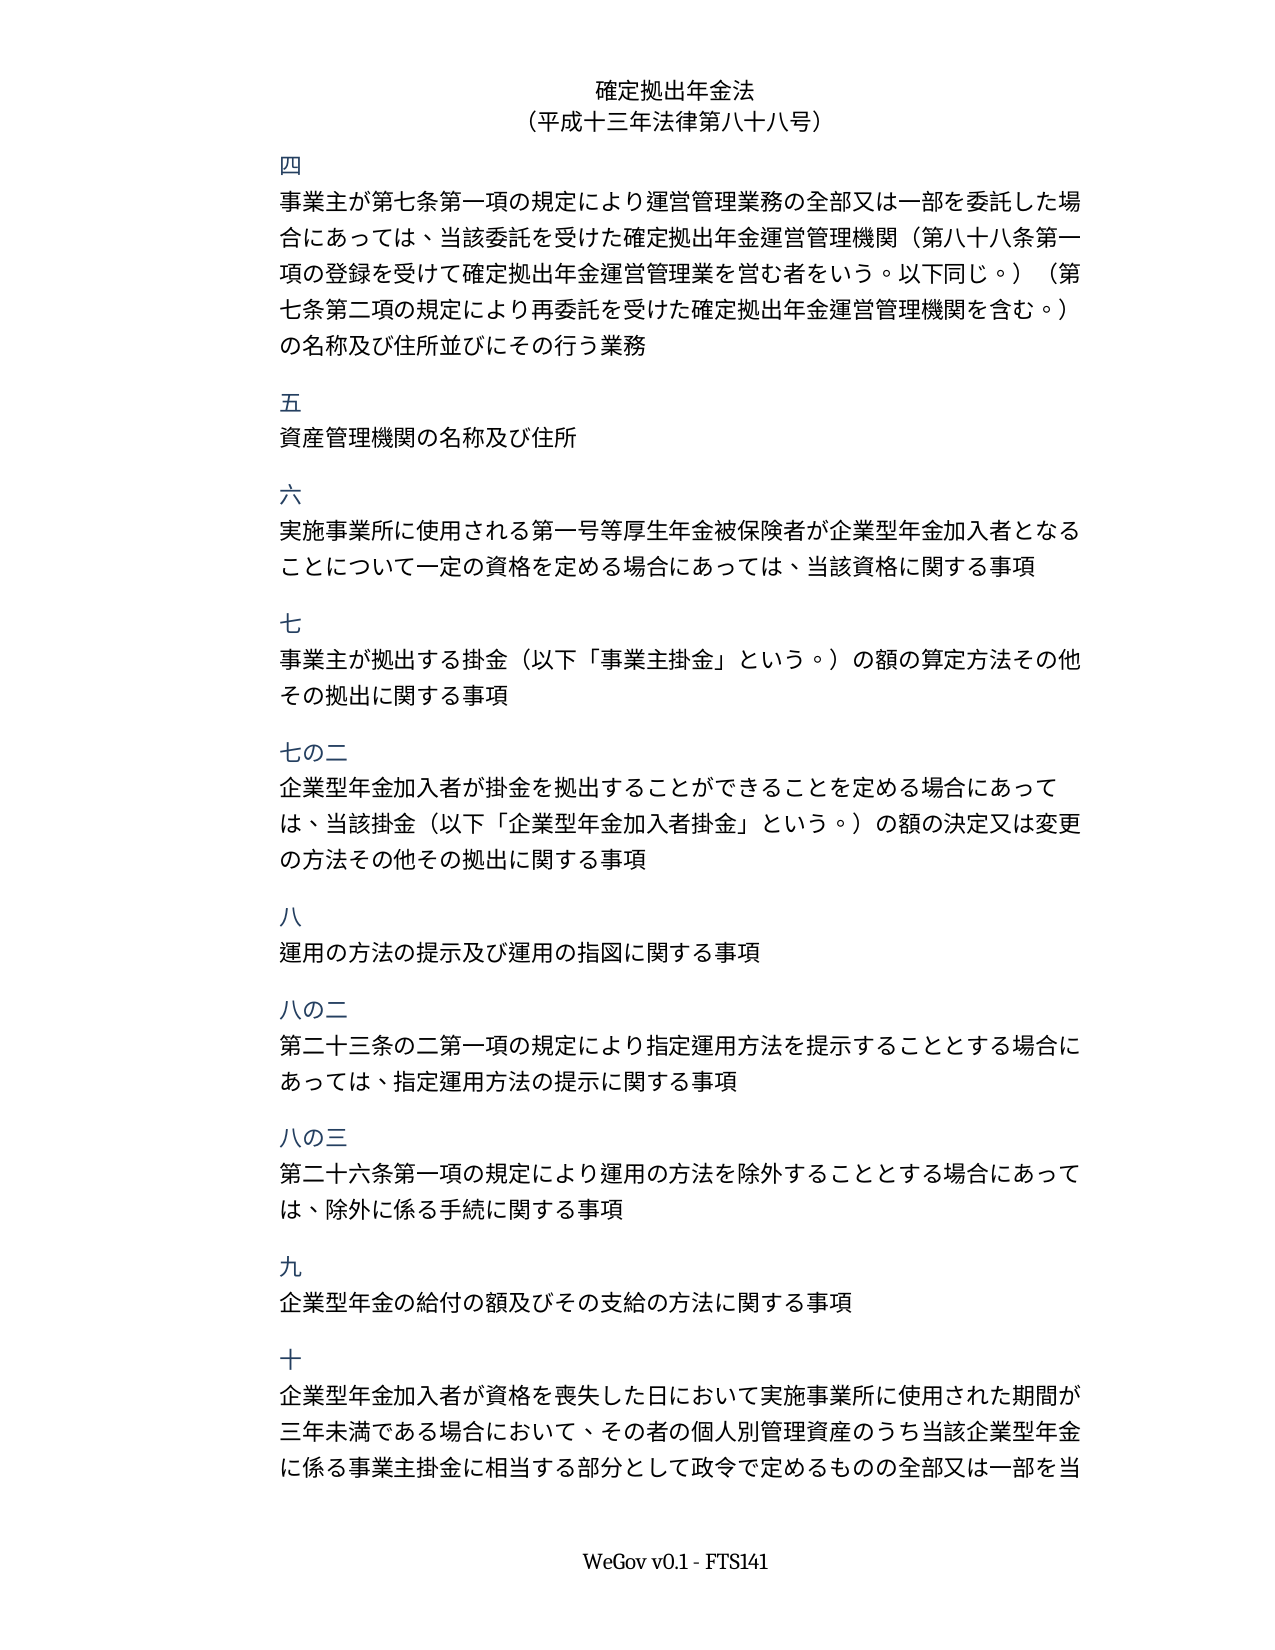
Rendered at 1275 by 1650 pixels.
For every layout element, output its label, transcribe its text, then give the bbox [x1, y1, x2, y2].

text 企業型年金加入者が掛金を拠出することができることを定める場合にあっては、当該掛金（以下「企業型年金加入者掛金」という。）の額の決定又は変更の方法その他その拠出に関する事項 [279, 772, 1087, 876]
subtitle 十 [279, 1344, 1087, 1375]
text 第二十六条第一項の規定により運用の方法を除外することとする場合にあっては、除外に係る手続に関する事項 [279, 1158, 1087, 1226]
subtitle 八 [279, 901, 1087, 932]
text 事業主が第七条第一項の規定により運営管理業務の全部又は一部を委託した場合にあっては、当該委託を受けた確定拠出年金運営管理機関（第八十八条第一項の登録を受けて確定拠出年金運営管理業を営む者をいう。以下同じ。）（第七条第二項の規定により再委託を受けた確定拠出年金運営管理機関を含む。）の名称及び住所並びにその行う業務 [279, 186, 1087, 361]
subtitle 八の二 [279, 994, 1087, 1025]
subtitle 七 [279, 608, 1087, 639]
subtitle 七の二 [279, 736, 1087, 768]
subtitle 八の三 [279, 1122, 1087, 1154]
text 運用の方法の提示及び運用の指図に関する事項 [279, 937, 1087, 968]
text 第二十三条の二第一項の規定により指定運用方法を提示することとする場合にあっては、指定運用方法の提示に関する事項 [279, 1030, 1087, 1097]
text 資産管理機関の名称及び住所 [279, 422, 1087, 454]
text 実施事業所に使用される第一号等厚生年金被保険者が企業型年金加入者となることについて一定の資格を定める場合にあっては、当該資格に関する事項 [279, 515, 1087, 582]
subtitle 四 [279, 150, 1087, 181]
subtitle 五 [279, 386, 1087, 418]
text 事業主が拠出する掛金（以下「事業主掛金」という。）の額の算定方法その他その拠出に関する事項 [279, 644, 1087, 711]
subtitle 六 [279, 479, 1087, 510]
text 企業型年金の給付の額及びその支給の方法に関する事項 [279, 1287, 1087, 1318]
subtitle 九 [279, 1251, 1087, 1282]
